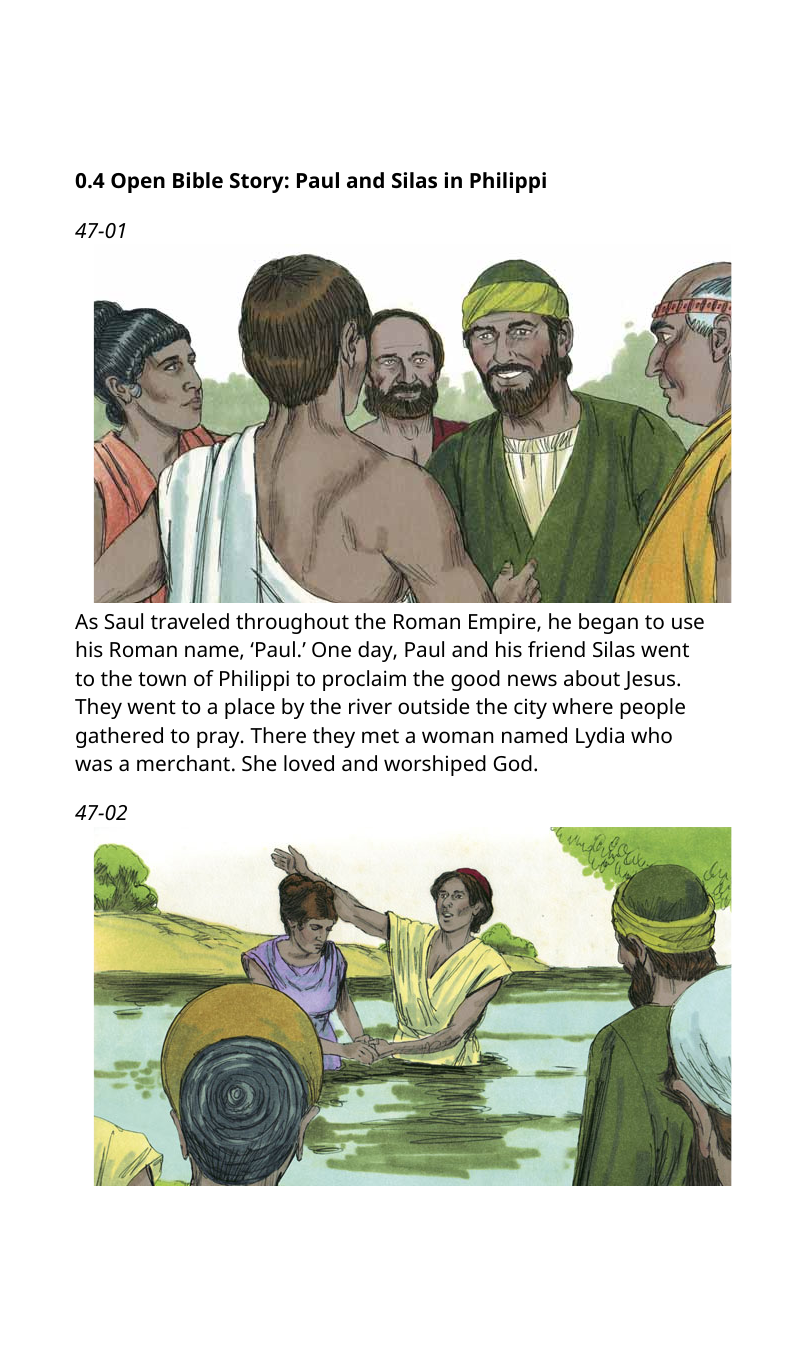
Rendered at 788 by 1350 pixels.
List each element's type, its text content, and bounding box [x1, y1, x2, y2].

subtitle 0.4 Open Bible Story: Paul and Silas in Philippi [75, 167, 712, 195]
subtitle 47-02 [75, 798, 712, 827]
picture [93, 244, 732, 603]
picture [93, 827, 732, 1186]
subtitle 47-01 [75, 216, 712, 244]
text As Saul traveled throughout the Roman Empire, he began to use his Roman name, ‘Paul.’ One day, Paul and his friend Silas went to the town of Philippi to proclaim the good news about Jesus. They went to a place by the river outside the city where people gathered to pray. There they met a woman named Lydia who was a merchant. She loved and worshiped God. [75, 607, 712, 778]
